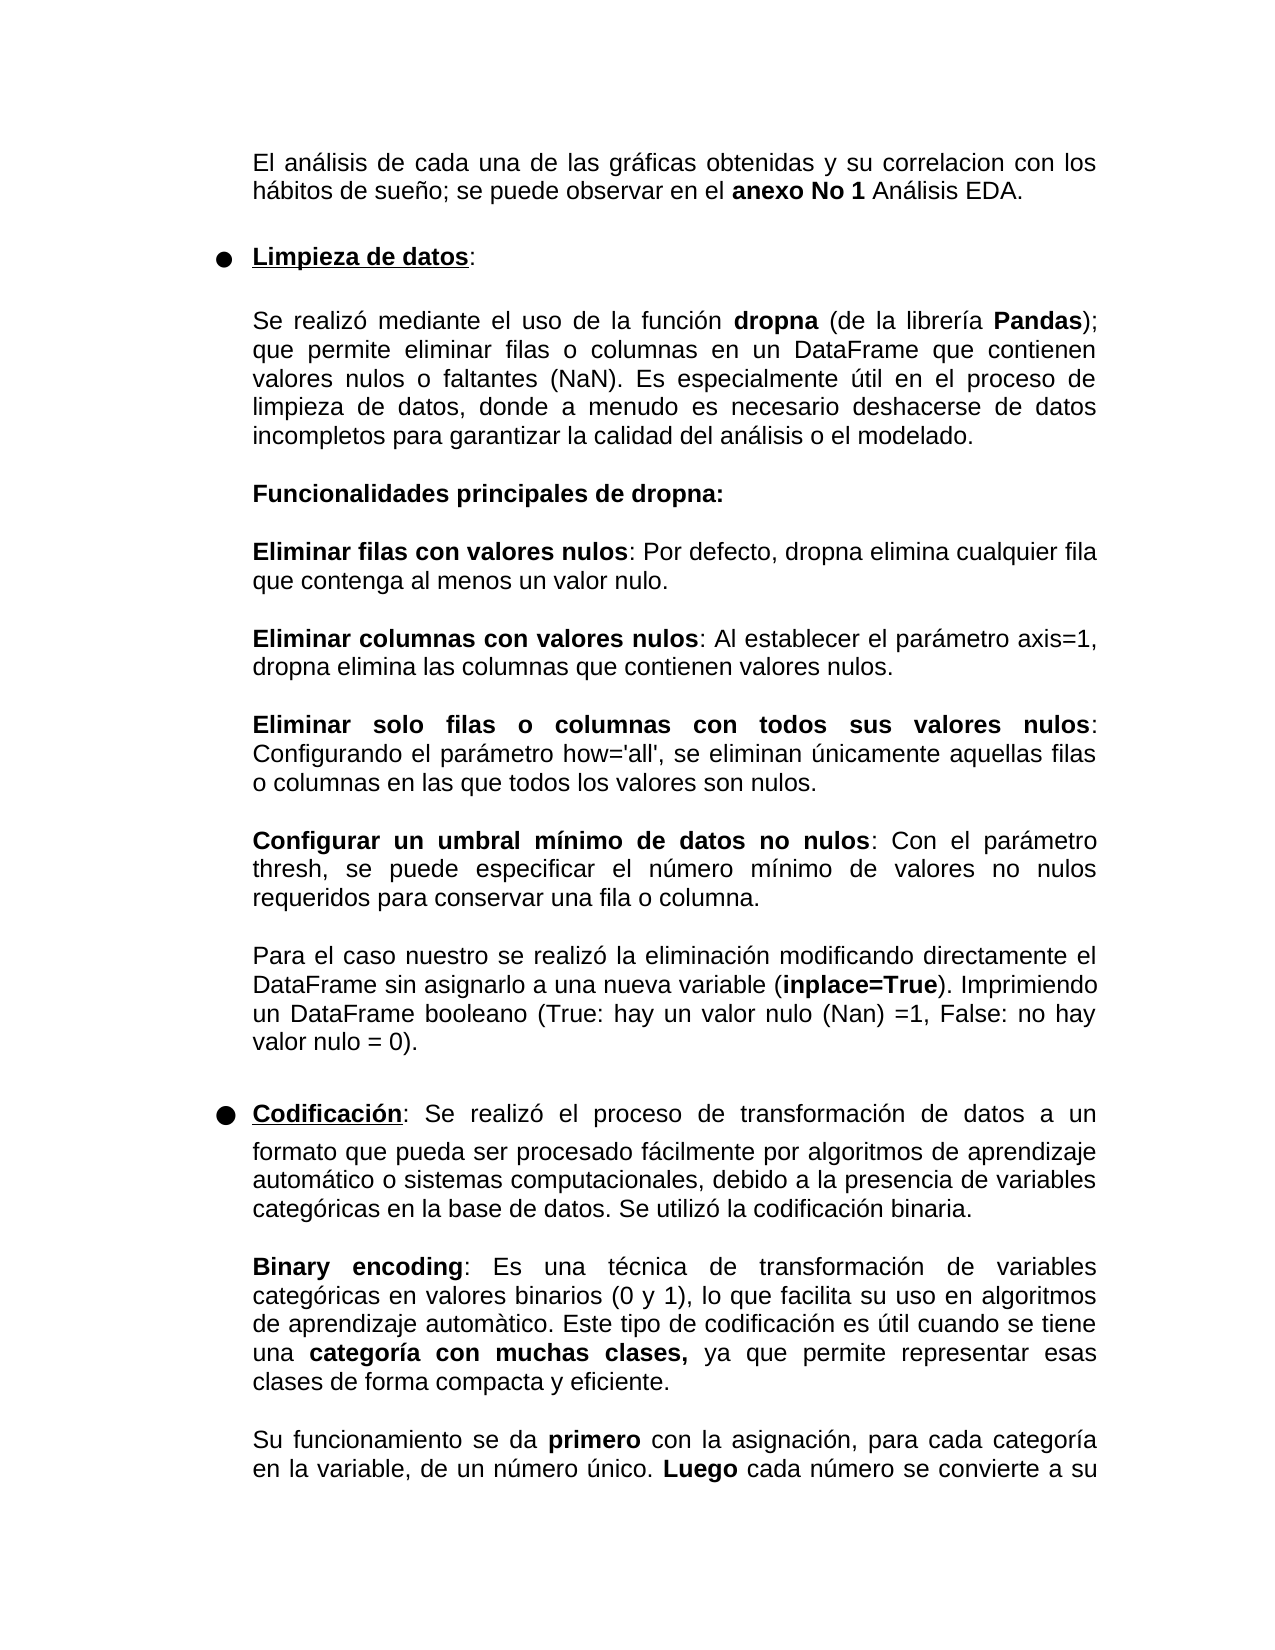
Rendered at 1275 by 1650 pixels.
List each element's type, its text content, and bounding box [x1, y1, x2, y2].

text Configurar un umbral mínimo de datos no nulos: Con el parámetro thresh, se puede especificar el número mínimo de valores no nulos requeridos para conservar una fila o columna. [252, 826, 1098, 912]
text Binary encoding: Es una técnica de transformación de variables categóricas en valores binarios (0 y 1), lo que facilita su uso en algoritmos de aprendizaje automàtico. Este tipo de codificación es útil cuando se tiene una categoría con muchas clases, ya que permite representar esas clases de forma compacta y eficiente. [252, 1252, 1098, 1396]
text Para el caso nuestro se realizó la eliminación modificando directamente el DataFrame sin asignarlo a una nueva variable (inplace=True). Imprimiendo un DataFrame booleano (True: hay un valor nulo (Nan) =1, False: no hay valor nulo = 0). [252, 941, 1098, 1056]
text Eliminar filas con valores nulos: Por defecto, dropna elimina cualquier fila que contenga al menos un valor nulo. [252, 537, 1098, 594]
text Eliminar solo filas o columnas con todos sus valores nulos: Configurando el parámetro how='all', se eliminan únicamente aquellas filas o columnas en las que todos los valores son nulos. [252, 710, 1098, 797]
text Funcionalidades principales de dropna: [252, 479, 1098, 508]
text Se realizó mediante el uso de la función dropna (de la librería Pandas); que permite eliminar filas o columnas en un DataFrame que contienen valores nulos o faltantes (NaN). Es especialmente útil en el proceso de limpieza de datos, donde a menudo es necesario deshacerse de datos incompletos para garantizar la calidad del análisis o el modelado. [252, 306, 1098, 450]
text Eliminar columnas con valores nulos: Al establecer el parámetro axis=1, dropna elimina las columnas que contienen valores nulos. [252, 624, 1098, 681]
list Codificación: Se realizó el proceso de transformación de datos a un formato que pueda ser procesado fácilmente por algoritmos de aprendizaje automático o sistemas computacionales, debido a la presencia de variables categóricas en la base de datos. Se utilizó la codificación binaria. [215, 1085, 1098, 1223]
text El análisis de cada una de las gráficas obtenidas y su correlacion con los hábitos de sueño; se puede observar en el anexo No 1 Análisis EDA. [252, 148, 1098, 205]
list Limpieza de datos: [215, 234, 1098, 277]
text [252, 1425, 1098, 1482]
